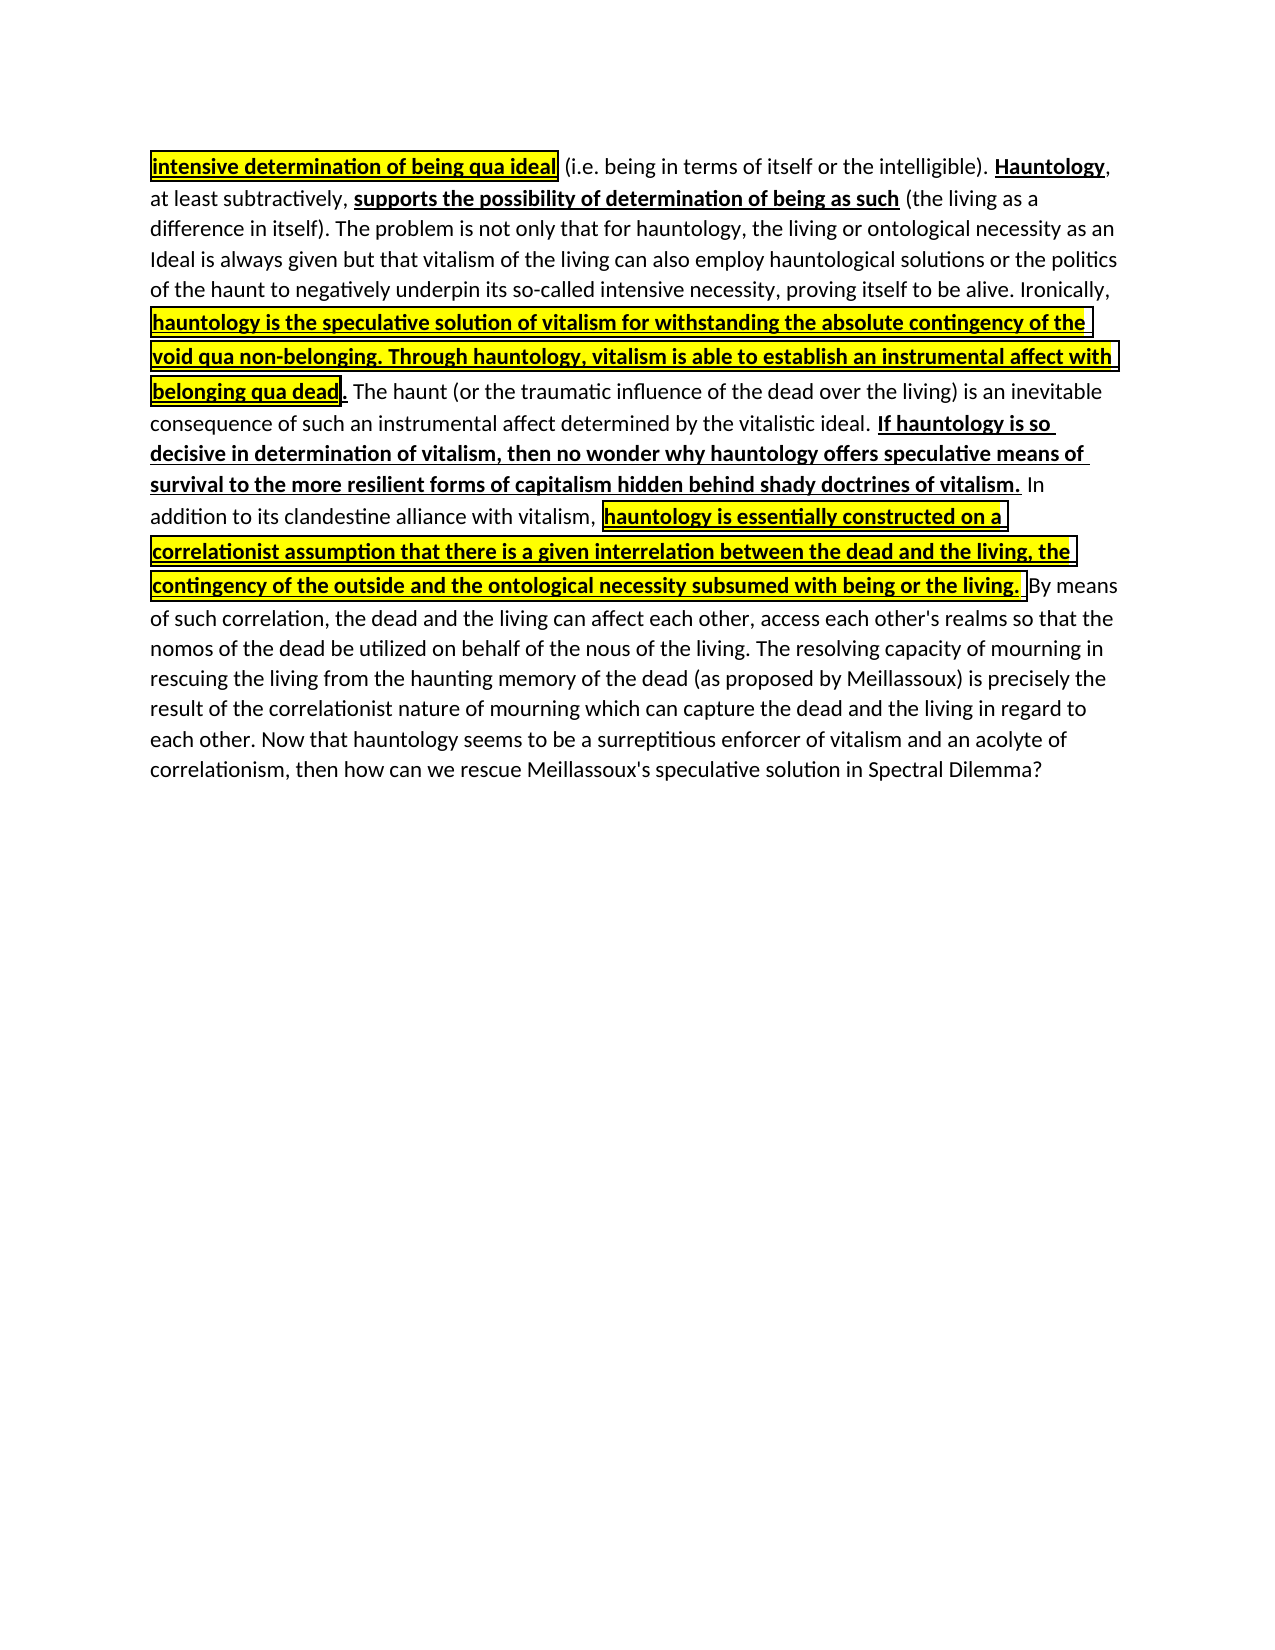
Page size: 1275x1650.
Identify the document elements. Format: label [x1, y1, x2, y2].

text [150, 150, 1125, 783]
